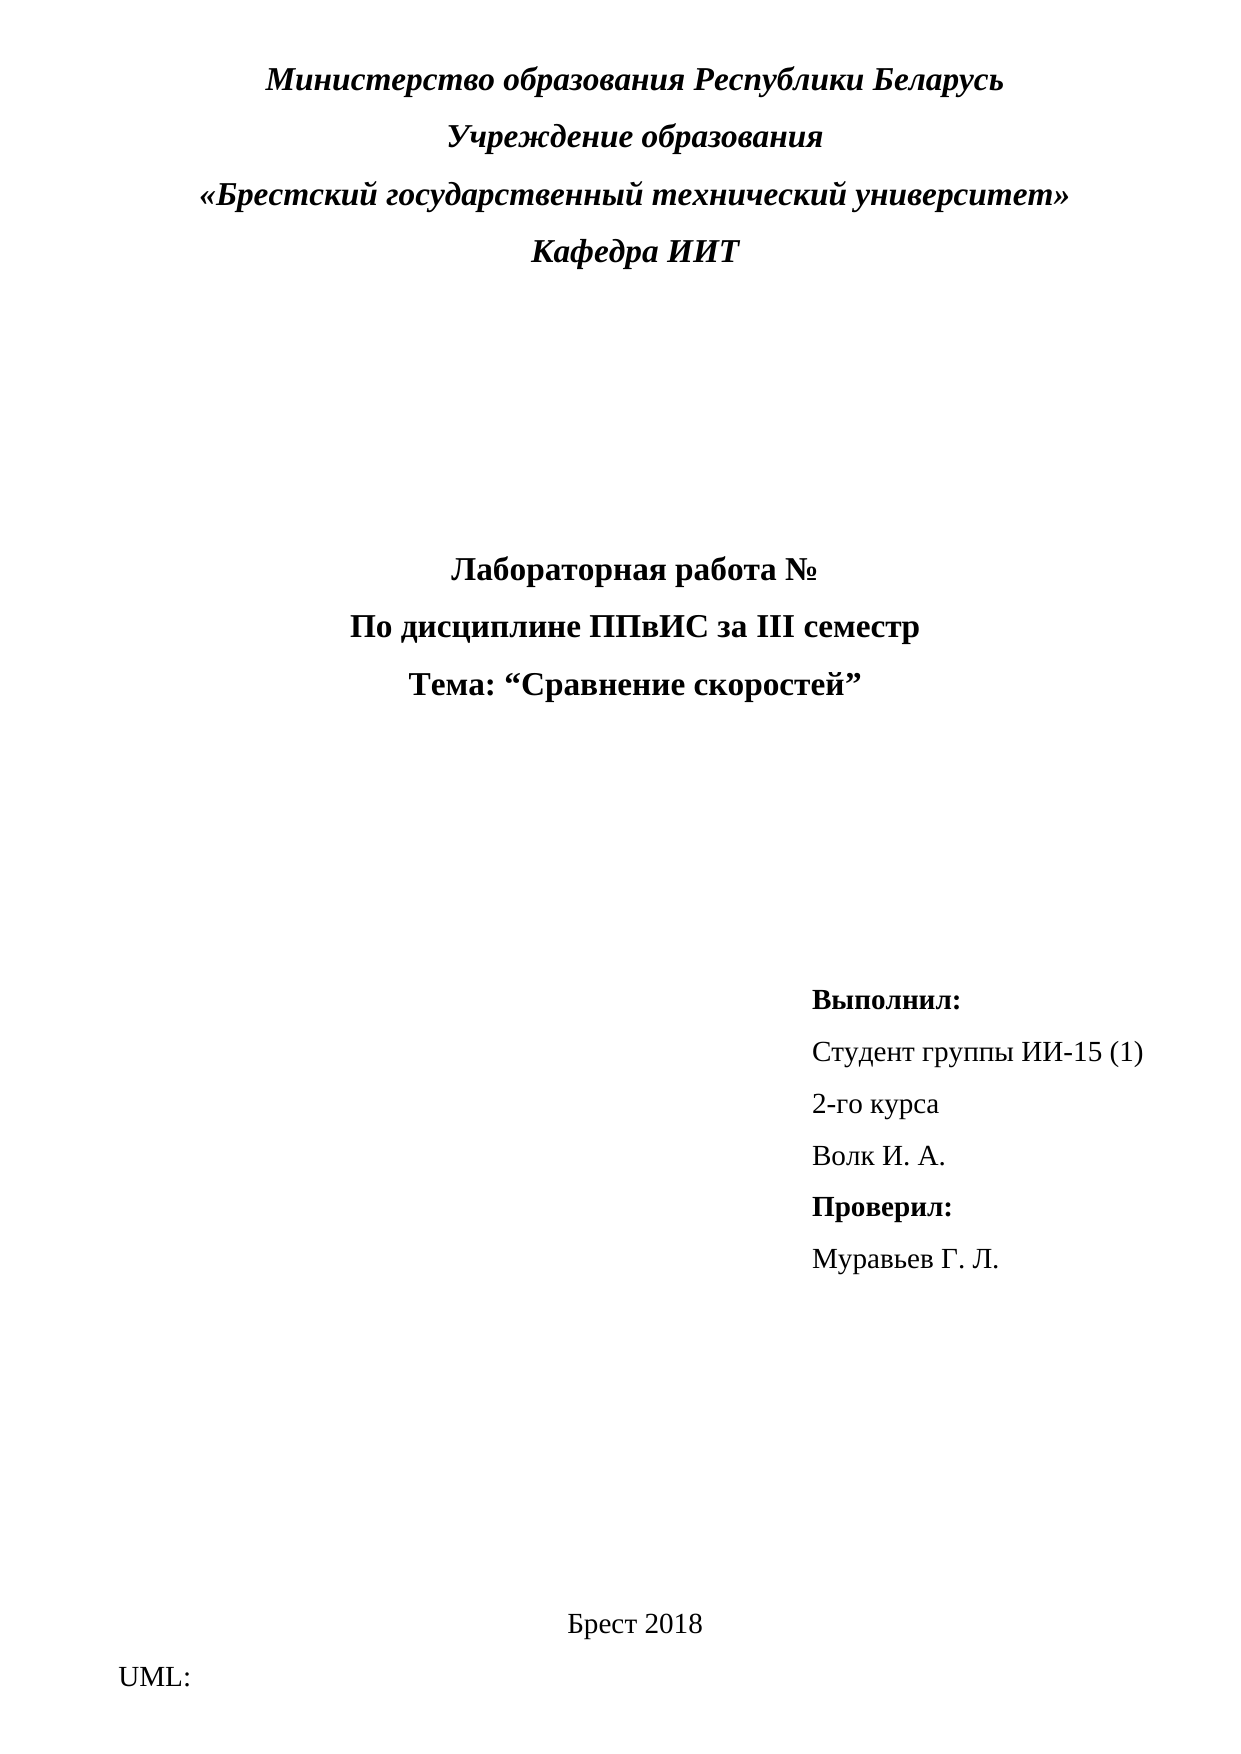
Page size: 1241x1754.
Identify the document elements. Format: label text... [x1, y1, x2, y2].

text Министерство образования Республики Беларусь [118, 59, 1152, 97]
text 2-го курса [812, 1086, 1152, 1119]
text Брест 2018 [118, 1606, 1152, 1640]
text Выполнил: [812, 982, 1152, 1016]
text Проверил: [812, 1189, 1152, 1223]
text Муравьев Г. Л. [812, 1241, 1152, 1275]
text «Брестский государственный технический университет» [118, 174, 1152, 212]
text Учреждение образования [118, 116, 1152, 155]
text Лабораторная работа № [118, 549, 1152, 588]
text Кафедра ИИТ [118, 231, 1152, 269]
text Волк И. А. [812, 1138, 1152, 1171]
text Тема: “Сравнение скоростей” [118, 664, 1152, 702]
text Студент группы ИИ-15 (1) [812, 1034, 1152, 1067]
text По дисциплине ППвИС за III семестр [118, 607, 1152, 645]
text UML: [118, 1659, 1152, 1692]
